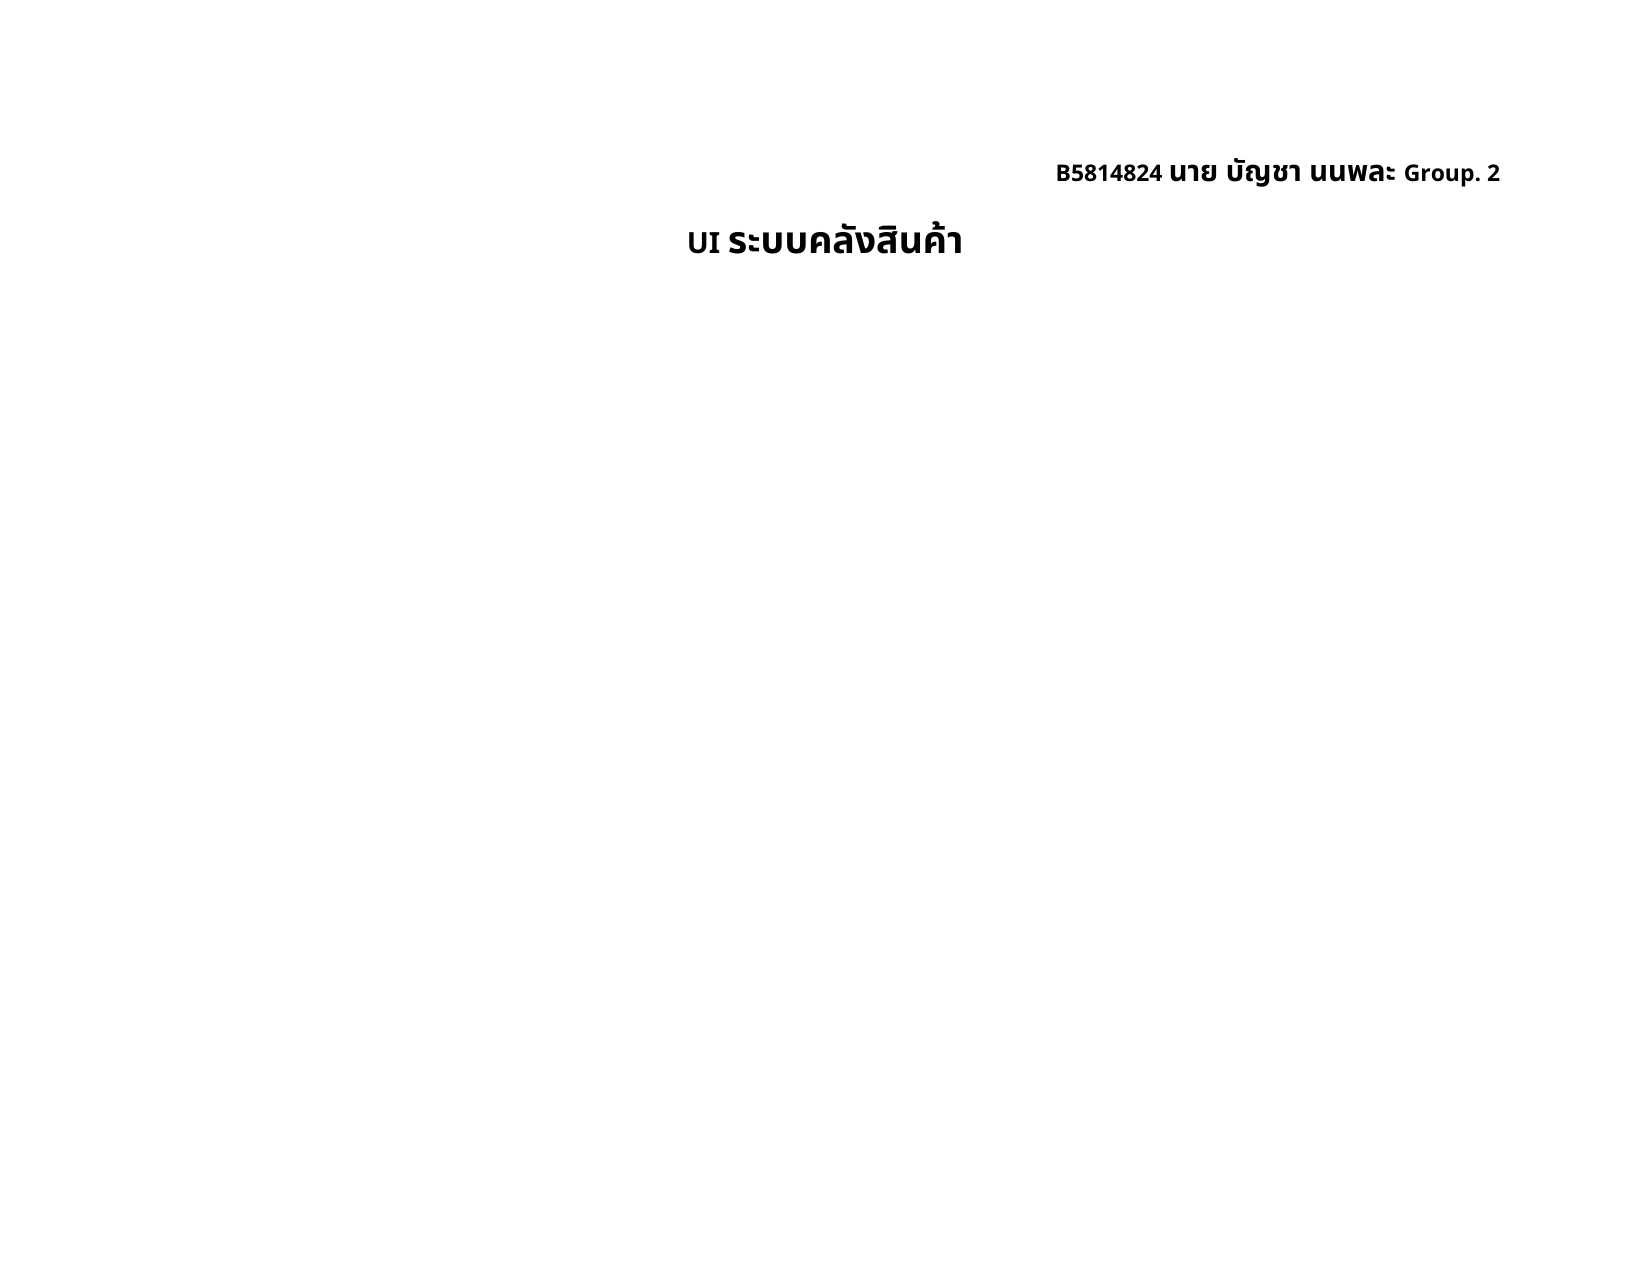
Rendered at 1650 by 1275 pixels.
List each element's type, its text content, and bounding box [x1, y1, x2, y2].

text UI ระบบคลังสินค้า [150, 214, 1500, 271]
text B5814824 นาย บัญชา นนพละ Group. 2 [150, 150, 1500, 194]
